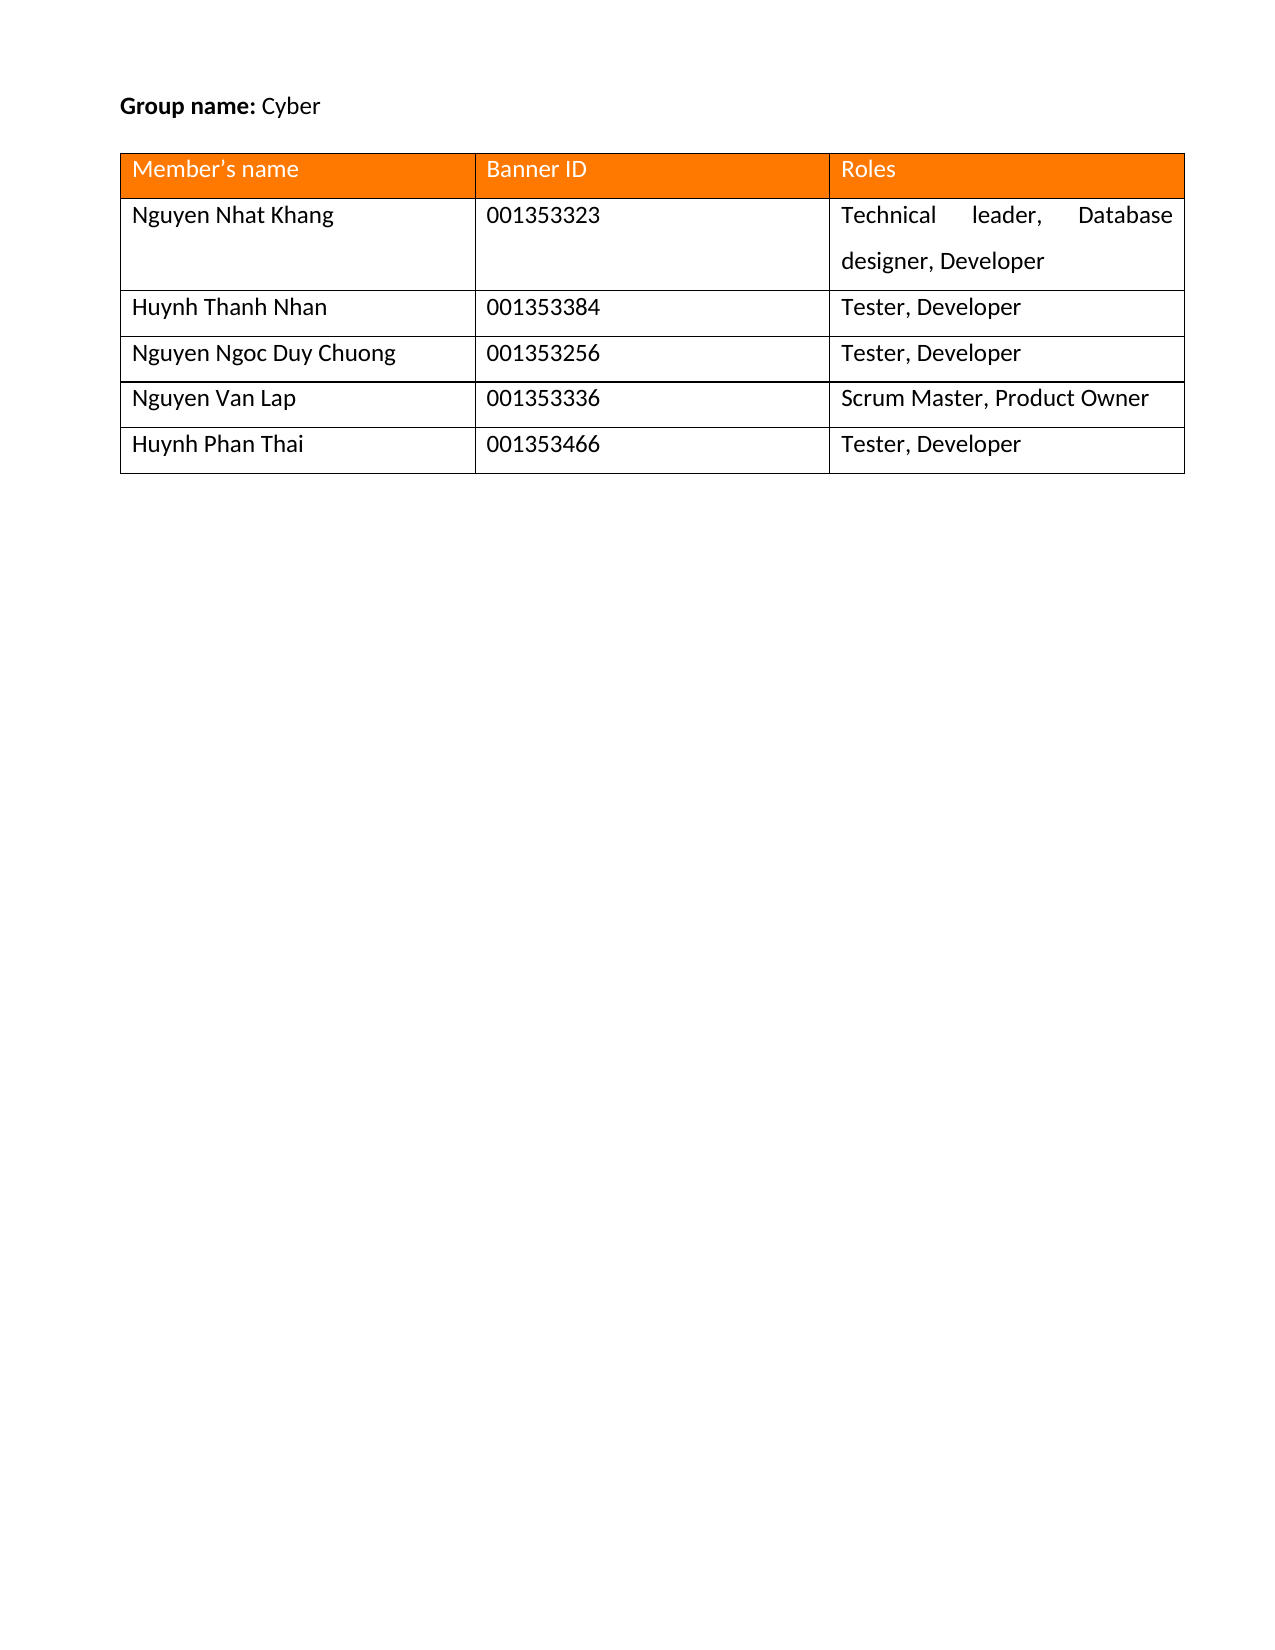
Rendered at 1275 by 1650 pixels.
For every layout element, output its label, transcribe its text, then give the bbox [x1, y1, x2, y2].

table_cell 001353384 [476, 291, 829, 336]
table_cell Nguyen Nhat Khang [121, 199, 475, 290]
table_cell Tester, Developer [830, 428, 1184, 473]
table_cell Huynh Thanh Nhan [121, 291, 475, 336]
table_header Member’s name [121, 154, 475, 198]
table_cell Scrum Master, Product Owner [830, 383, 1184, 427]
table_cell 001353336 [476, 383, 829, 427]
table_cell Nguyen Ngoc Duy Chuong [121, 337, 475, 381]
table_cell Tester, Developer [830, 291, 1184, 336]
table_cell Technical leader, Database designer, Developer [830, 199, 1184, 290]
table_cell Nguyen Van Lap [121, 383, 475, 427]
table_header Banner ID [476, 154, 829, 198]
table_cell Tester, Developer [830, 337, 1184, 381]
table_header Roles [830, 154, 1184, 198]
table_cell 001353256 [476, 337, 829, 381]
text Group name: Cyber [120, 90, 1185, 121]
table_cell 001353466 [476, 428, 829, 473]
table_cell 001353323 [476, 199, 829, 290]
table_cell Huynh Phan Thai [121, 428, 475, 473]
